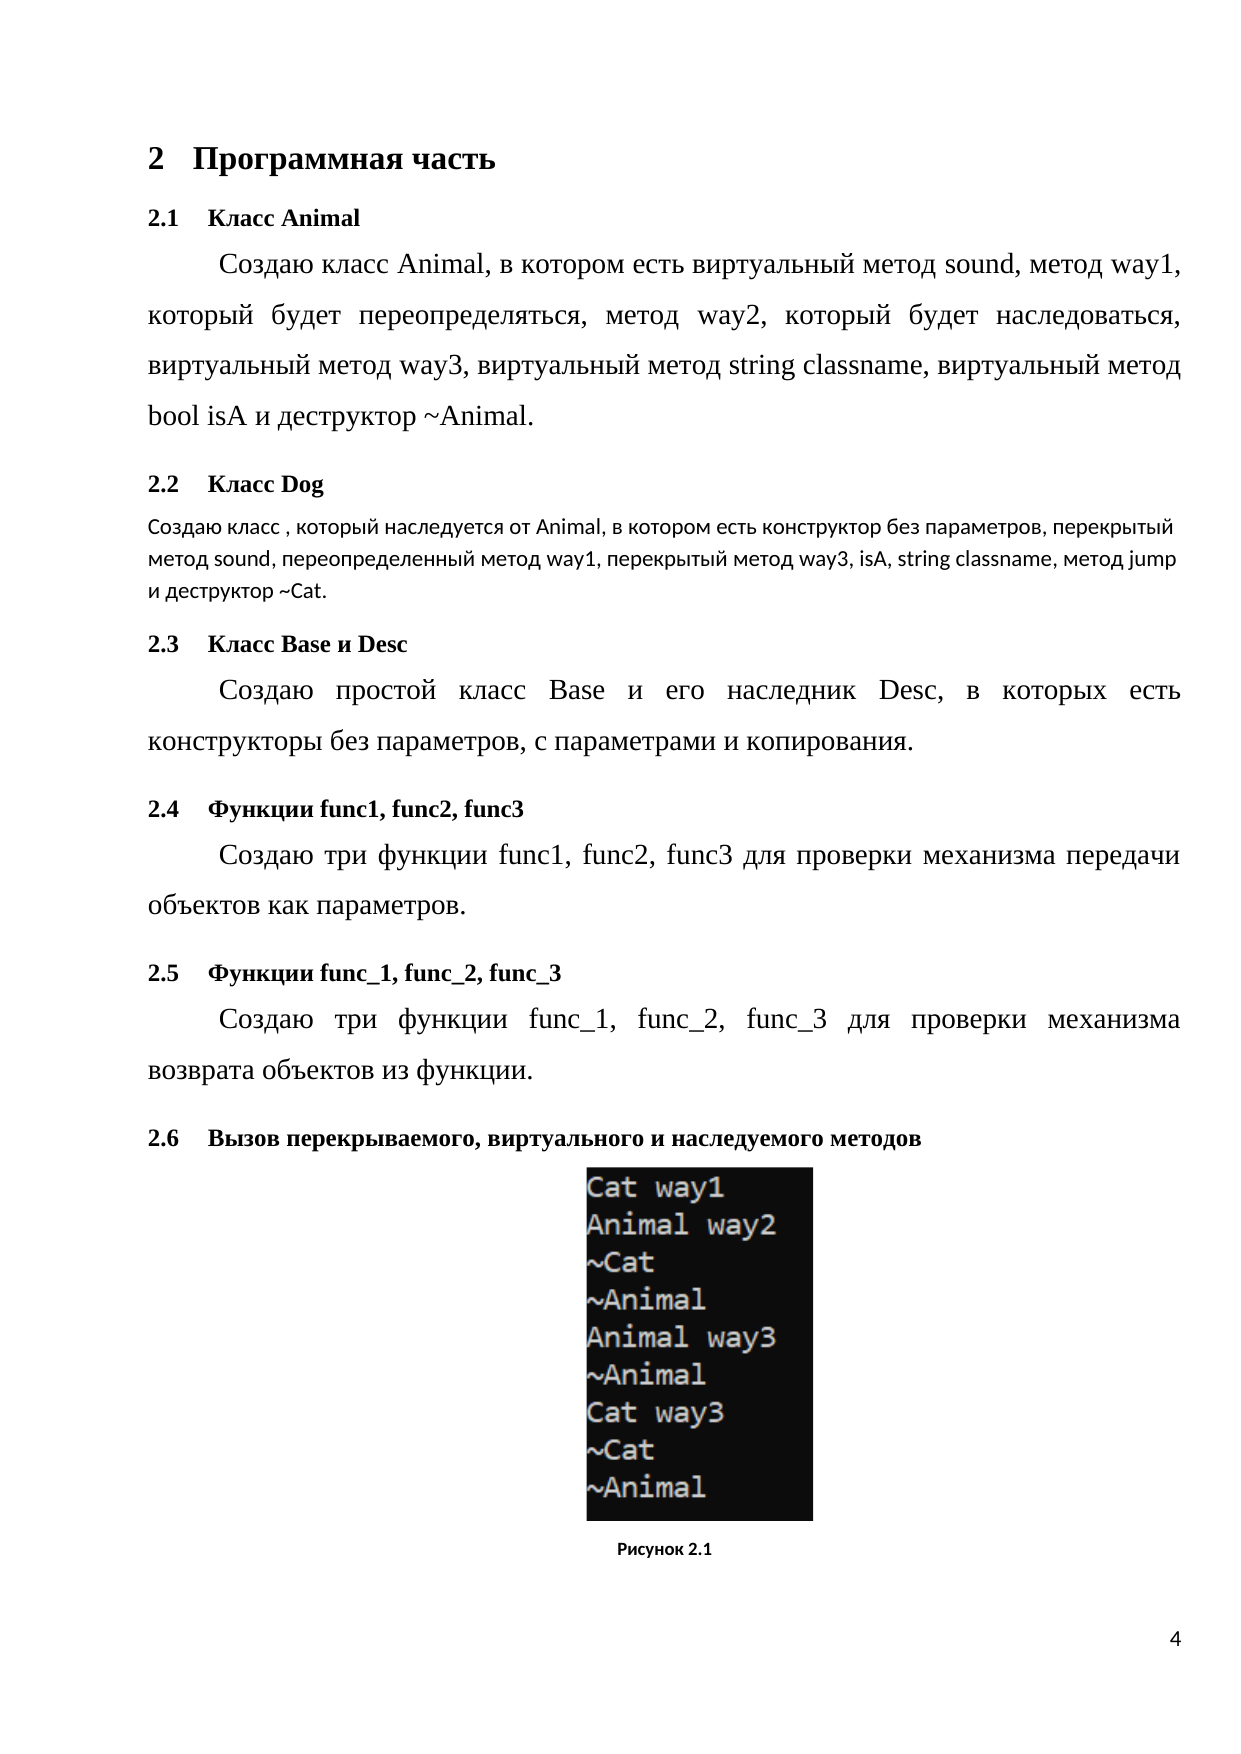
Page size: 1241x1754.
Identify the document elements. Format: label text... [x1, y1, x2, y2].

text Создаю три функции func_1, func_2, func_3 для проверки механизма возврата объектов из функции. [148, 1002, 1181, 1085]
text Создаю простой класс Base и его наследник Desc, в которых есть конструкторы без параметров, с параметрами и копирования. [148, 672, 1181, 756]
picture [586, 1166, 814, 1521]
subtitle Функции func1, func2, func3 [148, 794, 1181, 823]
subtitle Класс Animal [148, 203, 1181, 232]
text Создаю три функции func1, func2, func3 для проверки механизма передачи объектов как параметров. [148, 837, 1181, 921]
subtitle Программная часть [148, 139, 1181, 177]
subtitle Вызов перекрываемого, виртуального и наследуемого методов [148, 1123, 1181, 1152]
subtitle Класс Base и Desc [148, 629, 1181, 658]
subtitle Функции func_1, func_2, func_3 [148, 958, 1181, 987]
subtitle Класс Dog [148, 469, 1181, 497]
text Создаю класс Animal, в котором есть виртуальный метод sound, метод way1, который будет переопределяться, метод way2, который будет наследоваться, виртуальный метод way3, виртуальный метод string classname, виртуальный метод bool isA и деструктор ~Animal. [148, 247, 1181, 431]
text Создаю класс , который наследуется от Animal, в котором есть конструктор без параметров, перекрытый метод sound, переопределенный метод way1, перекрытый метод way3, isA, string classname, метод jump и деструктор ~Cat. [148, 512, 1181, 604]
